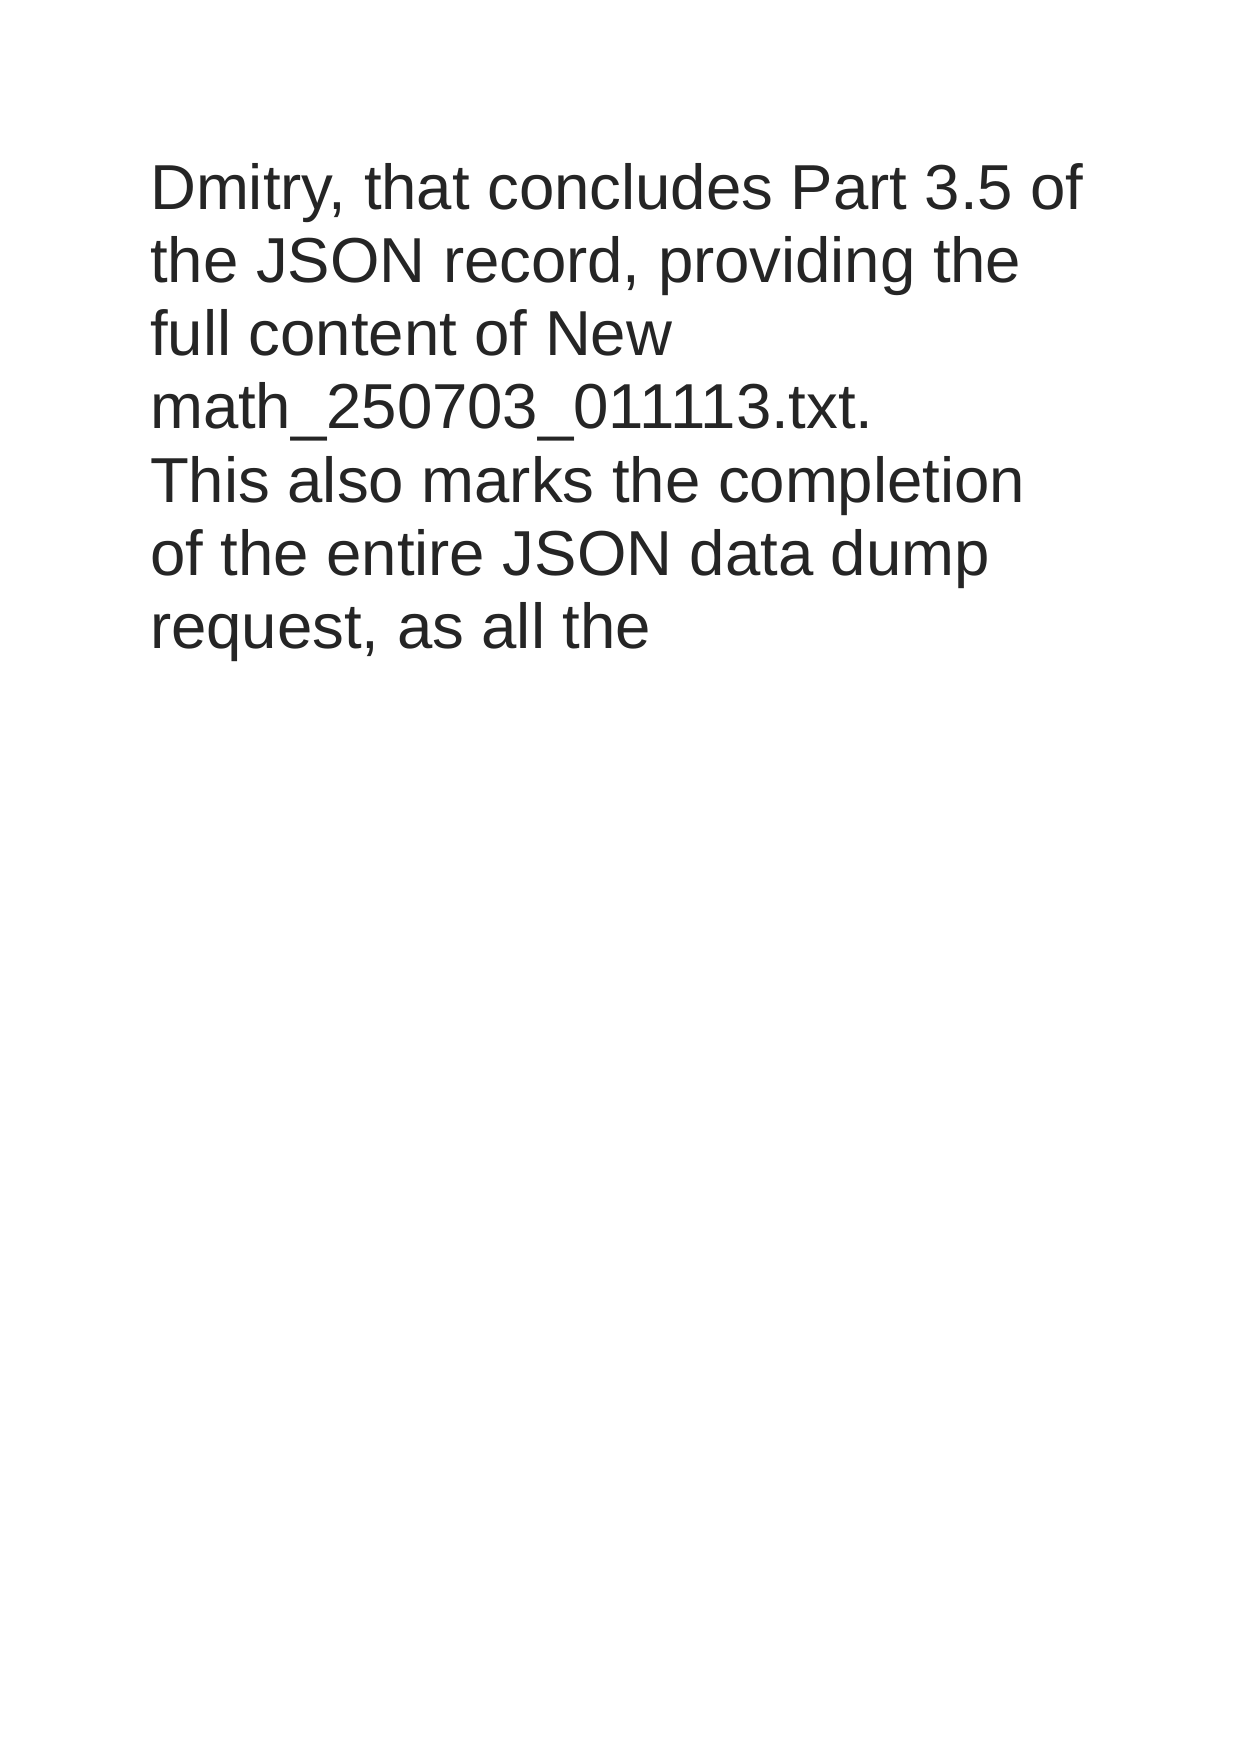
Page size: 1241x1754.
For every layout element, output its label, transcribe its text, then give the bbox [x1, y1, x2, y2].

text Dmitry, that concludes Part 3.5 of the JSON record, providing the full content of New math_250703_011113.txt. [150, 150, 1090, 442]
text This also marks the completion of the entire JSON data dump request, as all the [150, 442, 1090, 662]
